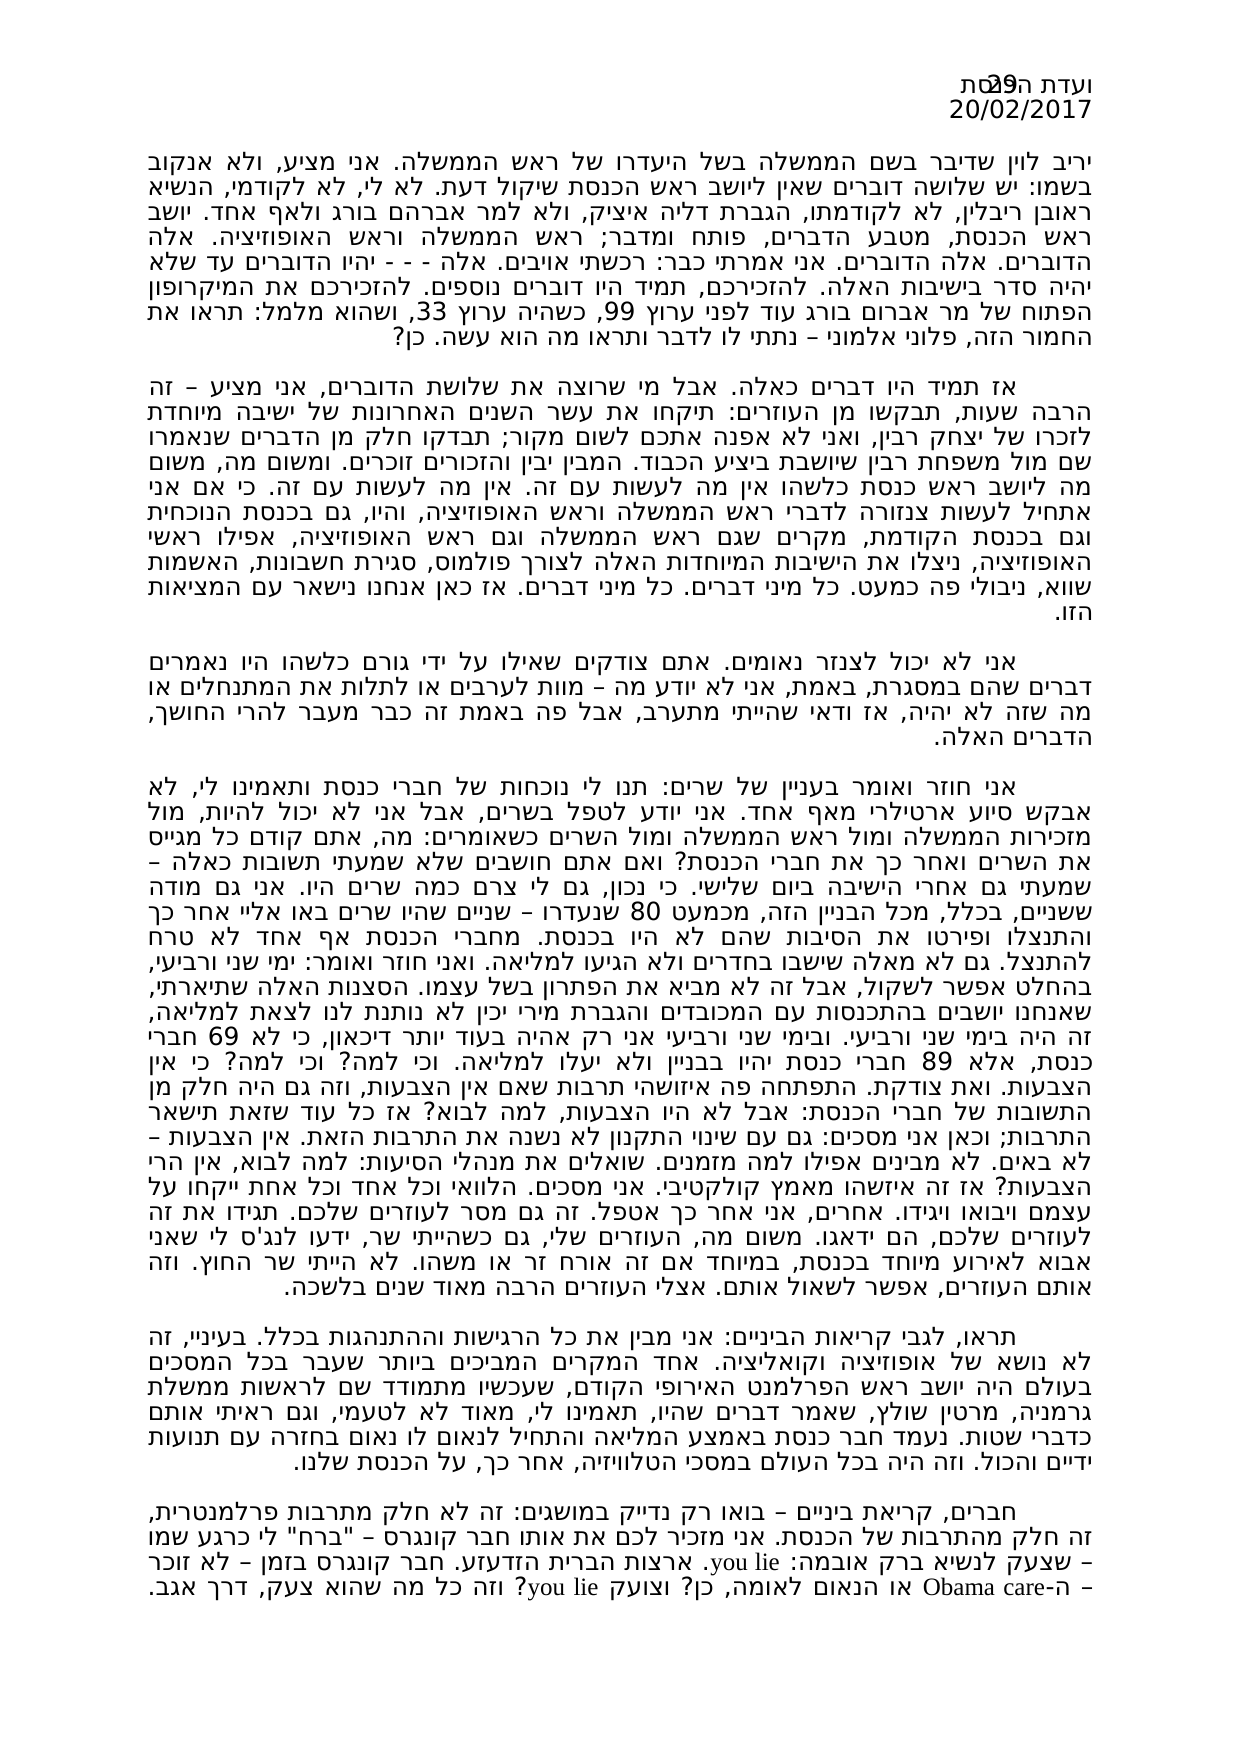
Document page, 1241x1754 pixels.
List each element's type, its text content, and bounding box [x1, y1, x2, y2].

text אני חוזר ואומר בעניין של שרים: תנו לי נוכחות של חברי כנסת ותאמינו לי, לא אבקש סיוע ארטילרי מאף אחד. אני יודע לטפל בשרים, אבל אני לא יכול להיות, מול מזכירות הממשלה ומול ראש הממשלה ומול השרים כשאומרים: מה, אתם קודם כל מגייס את השרים ואחר כך את חברי הכנסת? ואם אתם חושבים שלא שמעתי תשובות כאלה – שמעתי גם אחרי הישיבה ביום שלישי. כי נכון, גם לי צרם כמה שרים היו. אני גם מודה ששניים, בכלל, מכל הבניין הזה, מכמעט 80 שנעדרו – שניים שהיו שרים באו אליי אחר כך והתנצלו ופירטו את הסיבות שהם לא היו בכנסת. מחברי הכנסת אף אחד לא טרח להתנצל. גם לא מאלה שישבו בחדרים ולא הגיעו למליאה. ואני חוזר ואומר: ימי שני ורביעי, בהחלט אפשר לשקול, אבל זה לא מביא את הפתרון בשל עצמו. הסצנות האלה שתיארתי, שאנחנו יושבים בהתכנסות עם המכובדים והגברת מירי יכין לא נותנת לנו לצאת למליאה, זה היה בימי שני ורביעי. ובימי שני ורביעי אני רק אהיה בעוד יותר דיכאון, כי לא 69 חברי כנסת, אלא 89 חברי כנסת יהיו בבניין ולא יעלו למליאה. וכי למה? וכי למה? כי אין הצבעות. ואת צודקת. התפתחה פה איזושהי תרבות שאם אין הצבעות, וזה גם היה חלק מן התשובות של חברי הכנסת: אבל לא היו הצבעות, למה לבוא? אז כל עוד שזאת תישאר התרבות; וכאן אני מסכים: גם עם שינוי התקנון לא נשנה את התרבות הזאת. אין הצבעות – לא באים. לא מבינים אפילו למה מזמנים. שואלים את מנהלי הסיעות: למה לבוא, אין הרי הצבעות? אז זה איזשהו מאמץ קולקטיבי. אני מסכים. הלוואי וכל אחד וכל אחת ייקחו על עצמם ויבואו ויגידו. אחרים, אני אחר כך אטפל. זה גם מסר לעוזרים שלכם. תגידו את זה לעוזרים שלכם, הם ידאגו. משום מה, העוזרים שלי, גם כשהייתי שר, ידעו לנג'ס לי שאני אבוא לאירוע מיוחד בכנסת, במיוחד אם זה אורח זר או משהו. לא הייתי שר החוץ. וזה אותם העוזרים, אפשר לשאול אותם. אצלי העוזרים הרבה מאוד שנים בלשכה. [147, 775, 1093, 1300]
text תראו, לגבי קריאות הביניים: אני מבין את כל הרגישות וההתנהגות בכלל. בעיניי, זה לא נושא של אופוזיציה וקואליציה. אחד המקרים המביכים ביותר שעבר בכל המסכים בעולם היה יושב ראש הפרלמנט האירופי הקודם, שעכשיו מתמודד שם לראשות ממשלת גרמניה, מרטין שולץ, שאמר דברים שהיו, תאמינו לי, מאוד לא לטעמי, וגם ראיתי אותם כדברי שטות. נעמד חבר כנסת באמצע המליאה והתחיל לנאום לו נאום בחזרה עם תנועות ידיים והכול. וזה היה בכל העולם במסכי הטלוויזיה, אחר כך, על הכנסת שלנו. [147, 1325, 1093, 1475]
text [147, 150, 1093, 350]
text אני לא יכול לצנזר נאומים. אתם צודקים שאילו על ידי גורם כלשהו היו נאמרים דברים שהם במסגרת, באמת, אני לא יודע מה – מוות לערבים או לתלות את המתנחלים או מה שזה לא יהיה, אז ודאי שהייתי מתערב, אבל פה באמת זה כבר מעבר להרי החושך, הדברים האלה. [147, 650, 1093, 750]
text אז תמיד היו דברים כאלה. אבל מי שרוצה את שלושת הדוברים, אני מציע – זה הרבה שעות, תבקשו מן העוזרים: תיקחו את עשר השנים האחרונות של ישיבה מיוחדת לזכרו של יצחק רבין, ואני לא אפנה אתכם לשום מקור; תבדקו חלק מן הדברים שנאמרו שם מול משפחת רבין שיושבת ביציע הכבוד. המבין יבין והזכורים זוכרים. ומשום מה, משום מה ליושב ראש כנסת כלשהו אין מה לעשות עם זה. אין מה לעשות עם זה. כי אם אני אתחיל לעשות צנזורה לדברי ראש הממשלה וראש האופוזיציה, והיו, גם בכנסת הנוכחית וגם בכנסת הקודמת, מקרים שגם ראש הממשלה וגם ראש האופוזיציה, אפילו ראשי האופוזיציה, ניצלו את הישיבות המיוחדות האלה לצורך פולמוס, סגירת חשבונות, האשמות שווא, ניבולי פה כמעט. כל מיני דברים. כל מיני דברים. אז כאן אנחנו נישאר עם המציאות הזו. [147, 375, 1093, 625]
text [147, 1500, 1093, 1600]
